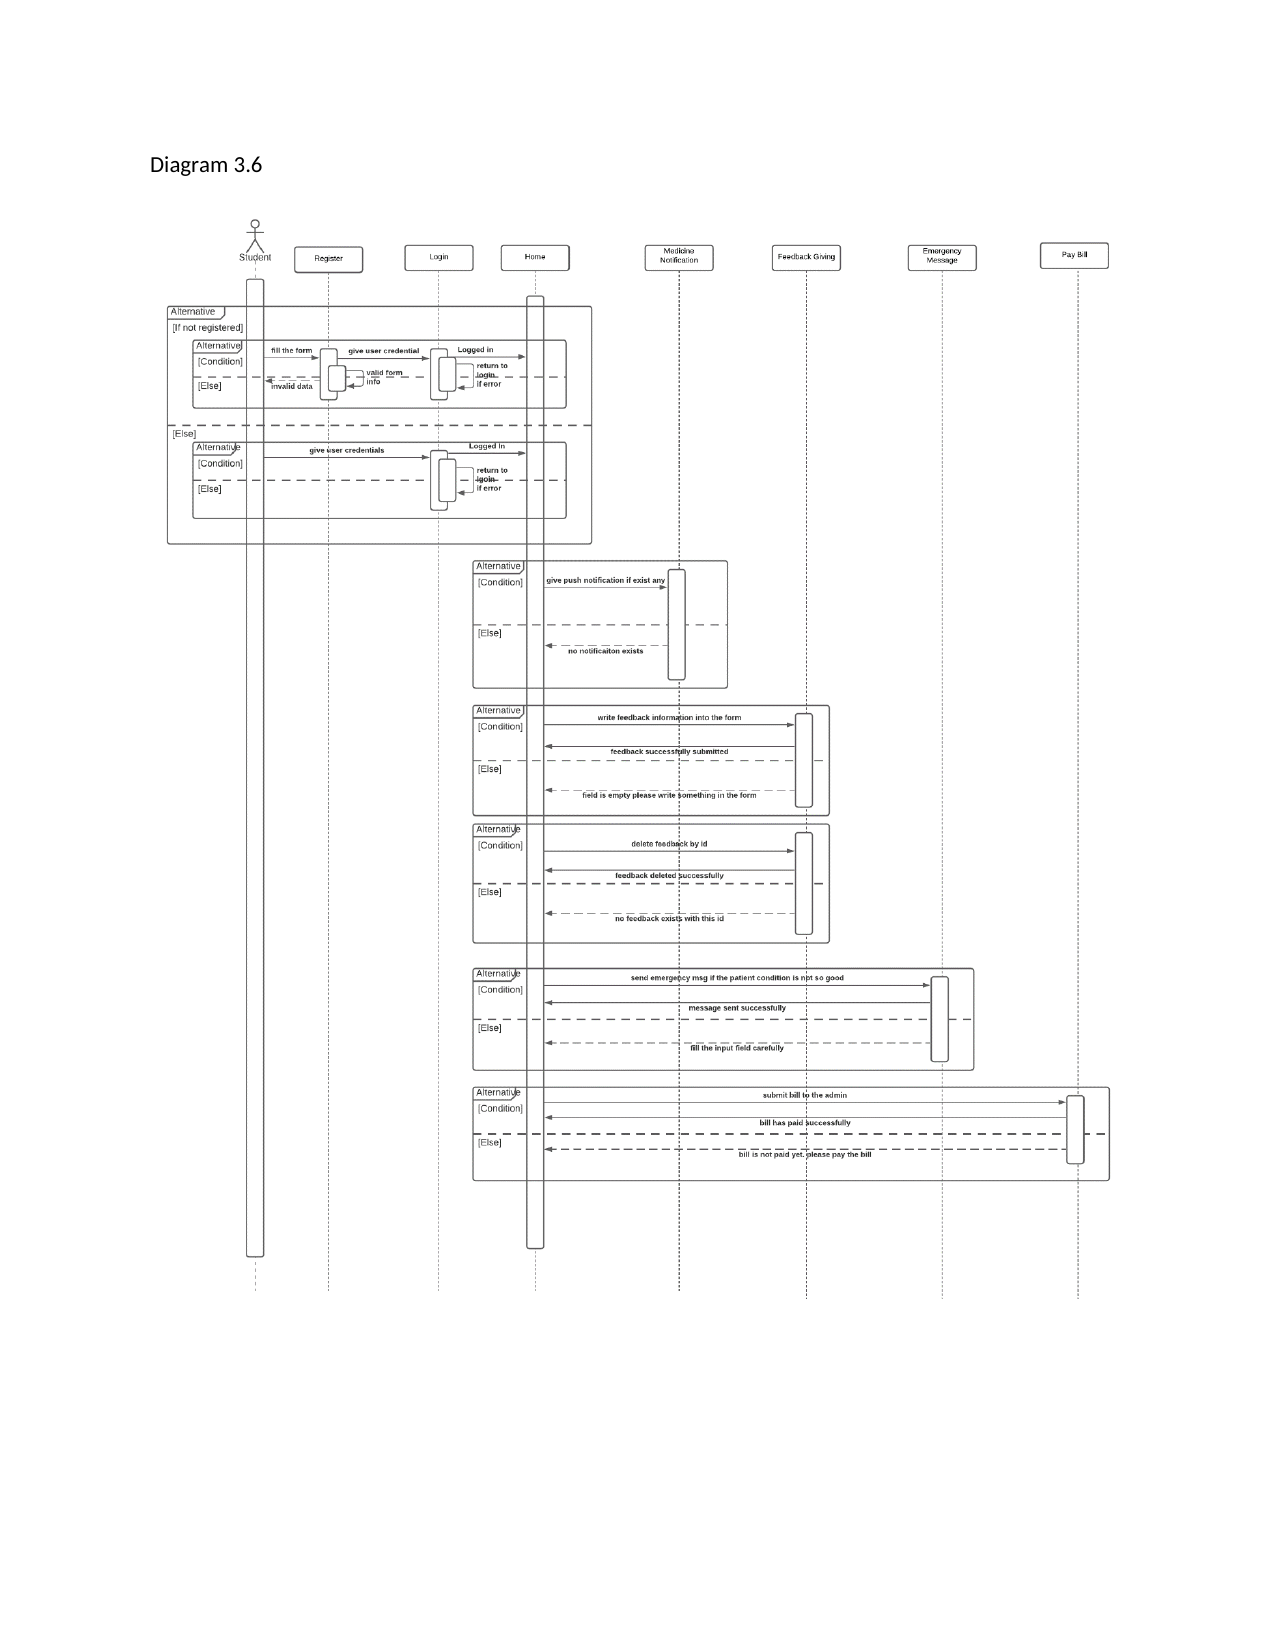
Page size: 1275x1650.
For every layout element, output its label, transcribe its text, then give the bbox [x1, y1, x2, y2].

text Diagram 3.6 [150, 150, 1125, 178]
picture [150, 203, 1125, 1316]
